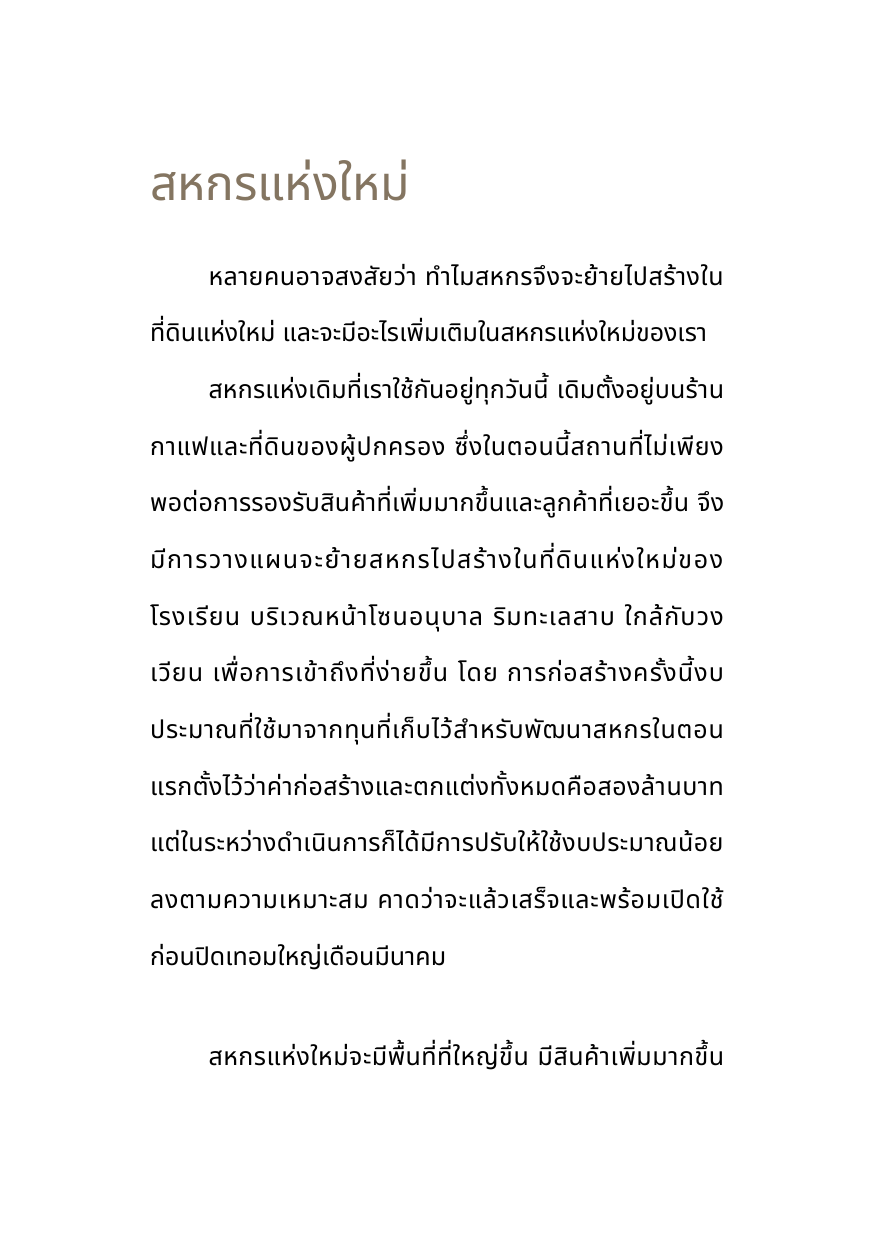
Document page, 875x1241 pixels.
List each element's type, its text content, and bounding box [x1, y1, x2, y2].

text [150, 1038, 724, 1076]
text หลายคนอาจสงสัยว่า ทำไมสหกรจึงจะย้ายไปสร้างในที่ดินแห่งใหม่ และจะมีอะไรเพิ่มเติมในสหกรแห่งใหม่ของเรา [150, 258, 724, 353]
text สหกรแห่งใหม่ [150, 150, 724, 222]
text สหกรแห่งเดิมที่เราใช้กันอยู่ทุกวันนี้ เดิมตั้งอยู่บนร้านกาแฟและที่ดินของผู้ปกครอง ซึ่งในตอนนี้สถานที่ไม่เพียงพอต่อการรองรับสินค้าที่เพิ่มมากขึ้นและลูกค้าที่เยอะขึ้น จึงมีการวางแผนจะย้ายสหกรไปสร้างในที่ดินแห่งใหม่ของโรงเรียน บริเวณหน้าโซนอนุบาล ริมทะเลสาบ ใกล้กับวงเวียน เพื่อการเข้าถึงที่ง่ายขึ้น โดย การก่อสร้างครั้งนี้งบประมาณที่ใช้มาจากทุนที่เก็บไว้สำหรับพัฒนาสหกรในตอนแรกตั้งไว้ว่าค่าก่อสร้างและตกแต่งทั้งหมดคือสองล้านบาท แต่ในระหว่างดำเนินการก็ได้มีการปรับให้ใช้งบประมาณน้อยลงตามความเหมาะสม คาดว่าจะแล้วเสร็จและพร้อมเปิดใช้ก่อนปิดเทอมใหญ่เดือนมีนาคม [150, 372, 724, 976]
